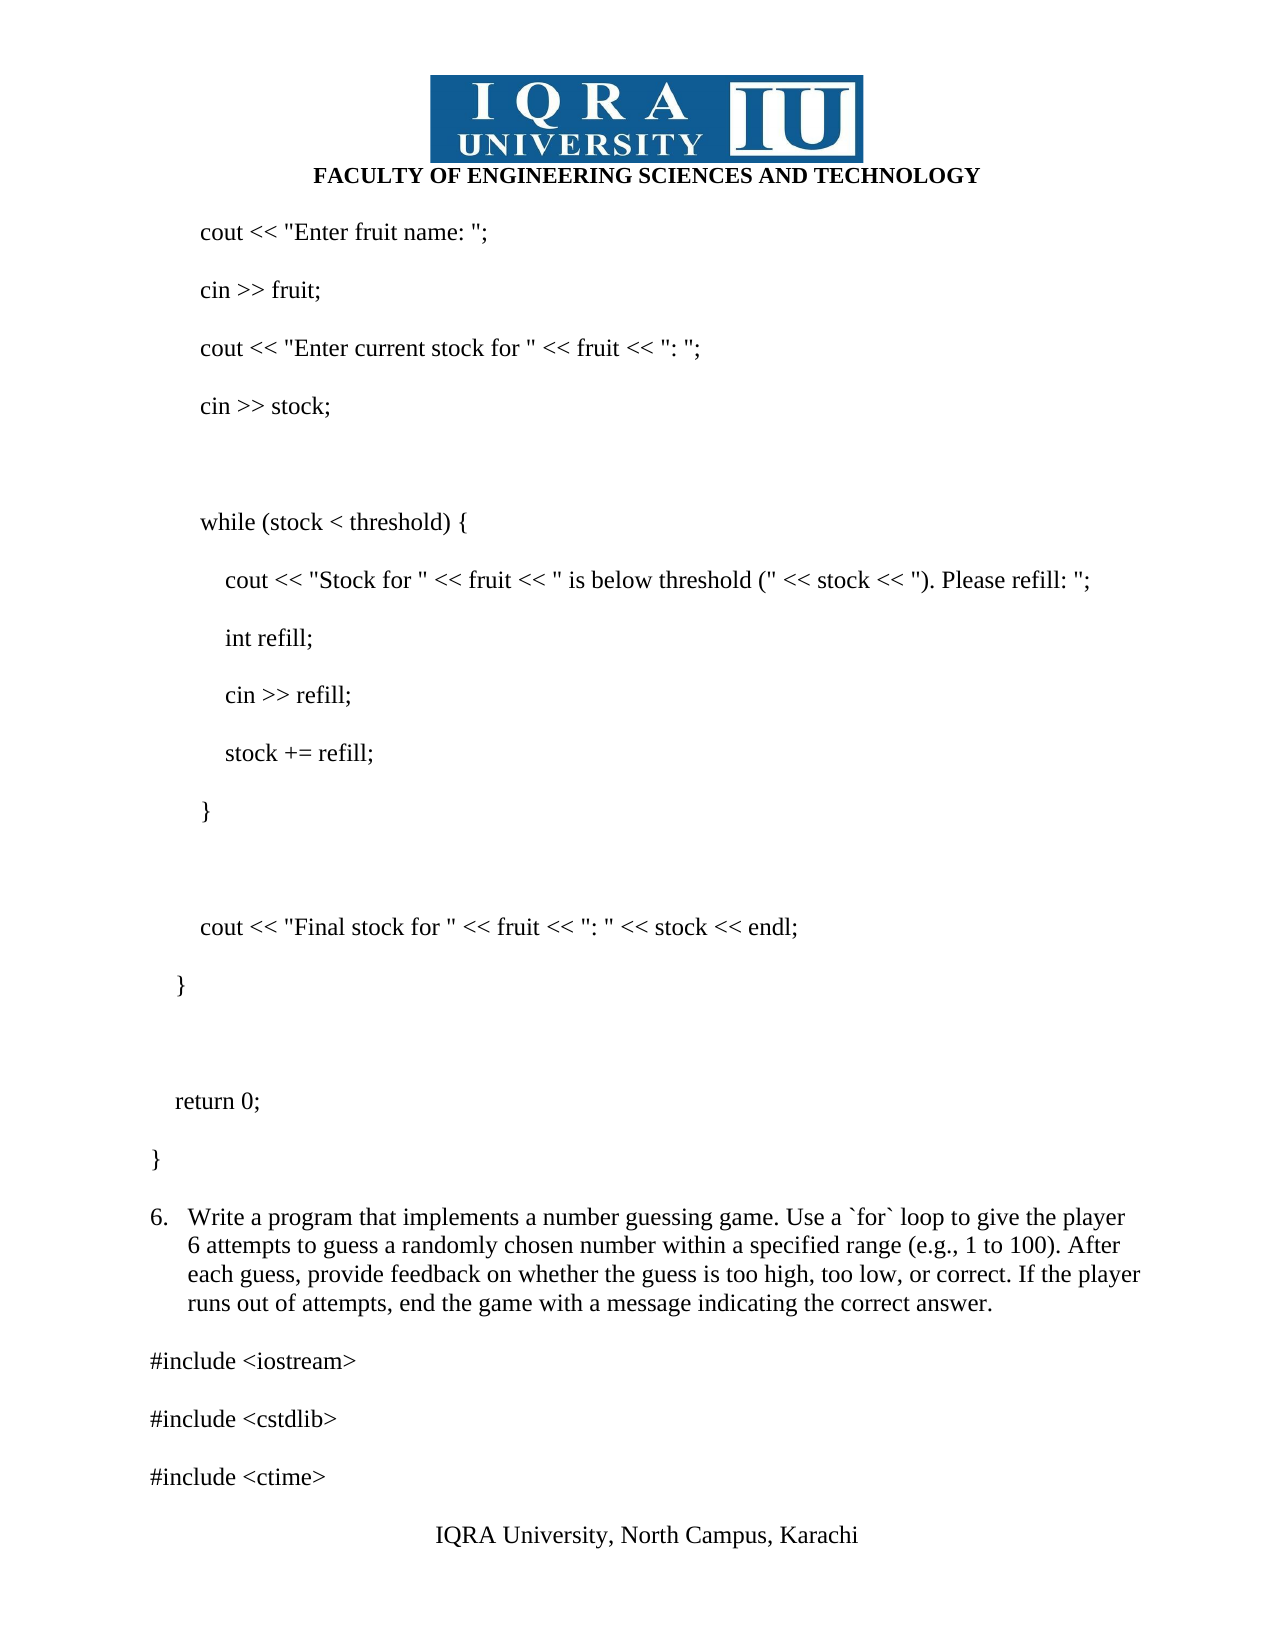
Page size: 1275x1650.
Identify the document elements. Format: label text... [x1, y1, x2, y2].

text cin >> refill; [150, 681, 1144, 709]
text #include <ctime> [150, 1462, 1144, 1491]
text #include <cstdlib> [150, 1404, 1144, 1433]
text while (stock < threshold) { [150, 507, 1144, 536]
text return 0; [150, 1086, 1144, 1115]
text int refill; [150, 623, 1144, 651]
text stock += refill; [150, 738, 1144, 767]
text } [150, 970, 1144, 999]
picture [430, 75, 864, 163]
text cout << "Stock for " << fruit << " is below threshold (" << stock << "). Please refill: "; [150, 565, 1144, 593]
text } [150, 1144, 1144, 1173]
text } [150, 796, 1144, 825]
text cout << "Enter fruit name: "; [150, 217, 1144, 246]
text #include <iostream> [150, 1346, 1144, 1375]
list Write a program that implements a number guessing game. Use a `for` loop to give the player 6 attempts to guess a randomly chosen number within a specified range (e.g., 1 to 100). After each guess, provide feedback on whether the guess is too high, too low, or correct. If the player runs out of attempts, end the game with a message indicating the correct answer. [150, 1202, 1144, 1317]
text cout << "Enter current stock for " << fruit << ": "; [150, 333, 1144, 362]
text cout << "Final stock for " << fruit << ": " << stock << endl; [150, 912, 1144, 941]
text cin >> fruit; [150, 275, 1144, 304]
text cin >> stock; [150, 391, 1144, 420]
